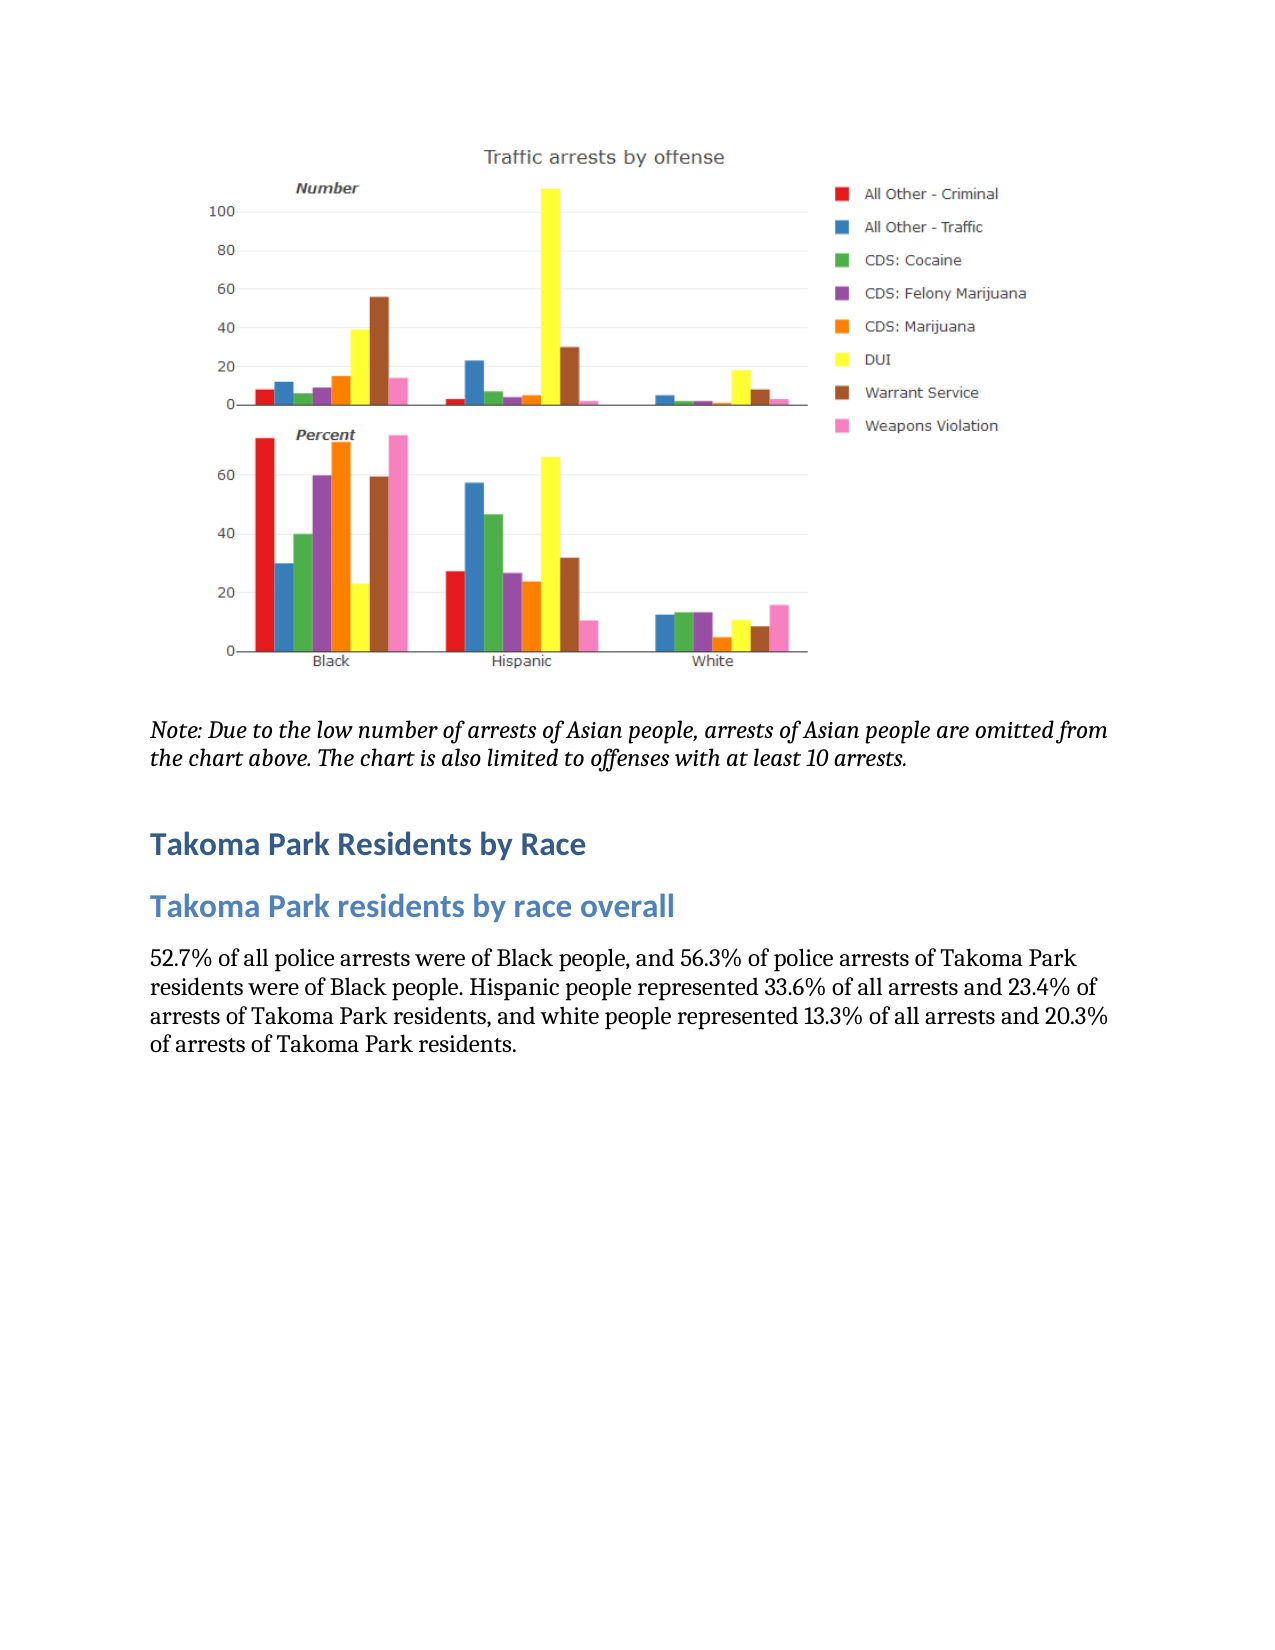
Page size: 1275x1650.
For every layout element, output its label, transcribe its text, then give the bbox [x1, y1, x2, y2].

subtitle Takoma Park residents by race overall [150, 885, 1125, 925]
picture [168, 150, 1044, 697]
text 52.7% of all police arrests were of Black people, and 56.3% of police arrests of Takoma Park residents were of Black people. Hispanic people represented 33.6% of all arrests and 23.4% of arrests of Takoma Park residents, and white people represented 13.3% of all arrests and 20.3% of arrests of Takoma Park residents. [150, 944, 1125, 1059]
subtitle Takoma Park Residents by Race [150, 823, 1125, 864]
text Note: Due to the low number of arrests of Asian people, arrests of Asian people are omitted from the chart above. The chart is also limited to offenses with at least 10 arrests. [150, 716, 1125, 773]
